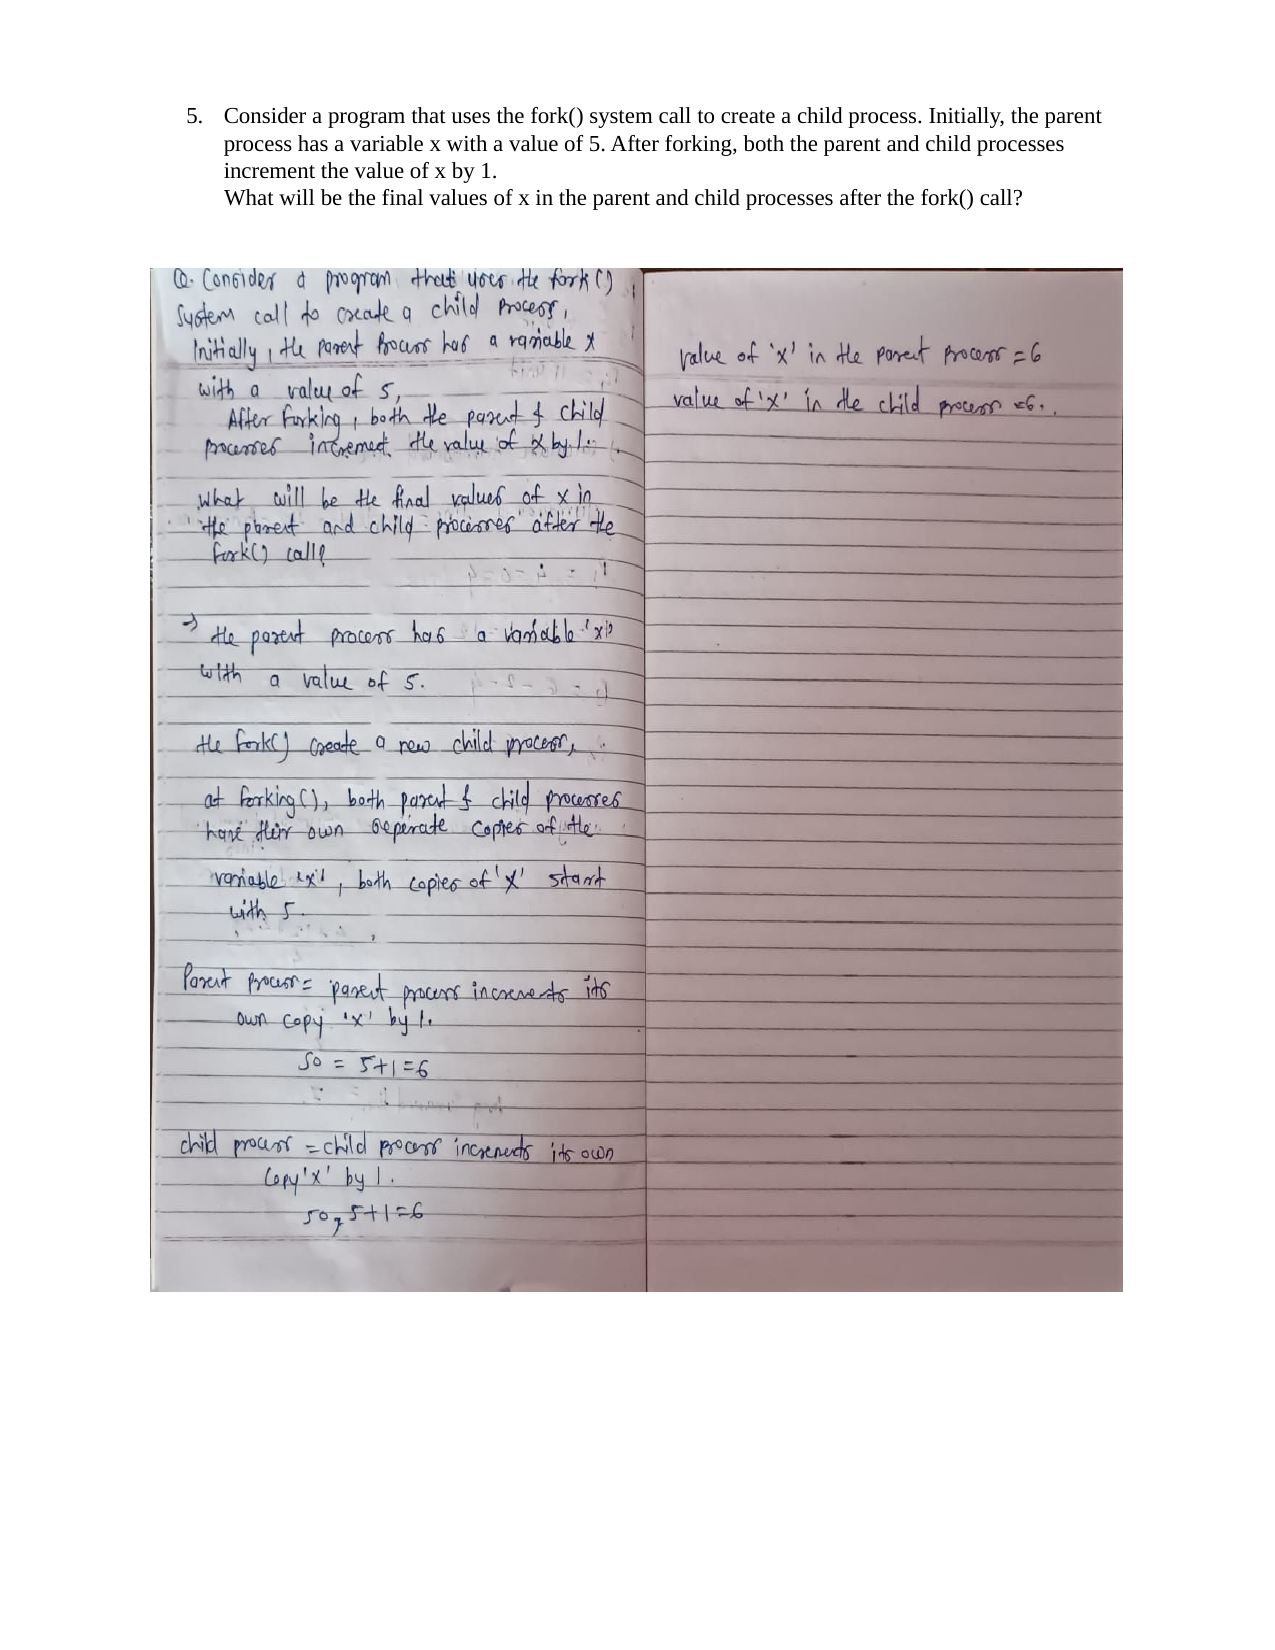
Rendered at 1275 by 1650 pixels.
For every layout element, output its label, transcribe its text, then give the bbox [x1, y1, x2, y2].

list Consider a program that uses the fork() system call to create a child process. Initially, the parent process has a variable x with a value of 5. After forking, both the parent and child processes increment the value of x by 1. [186, 103, 1123, 183]
text What will be the final values of x in the parent and child processes after the fork() call? [150, 184, 1123, 211]
picture [150, 268, 1123, 1292]
